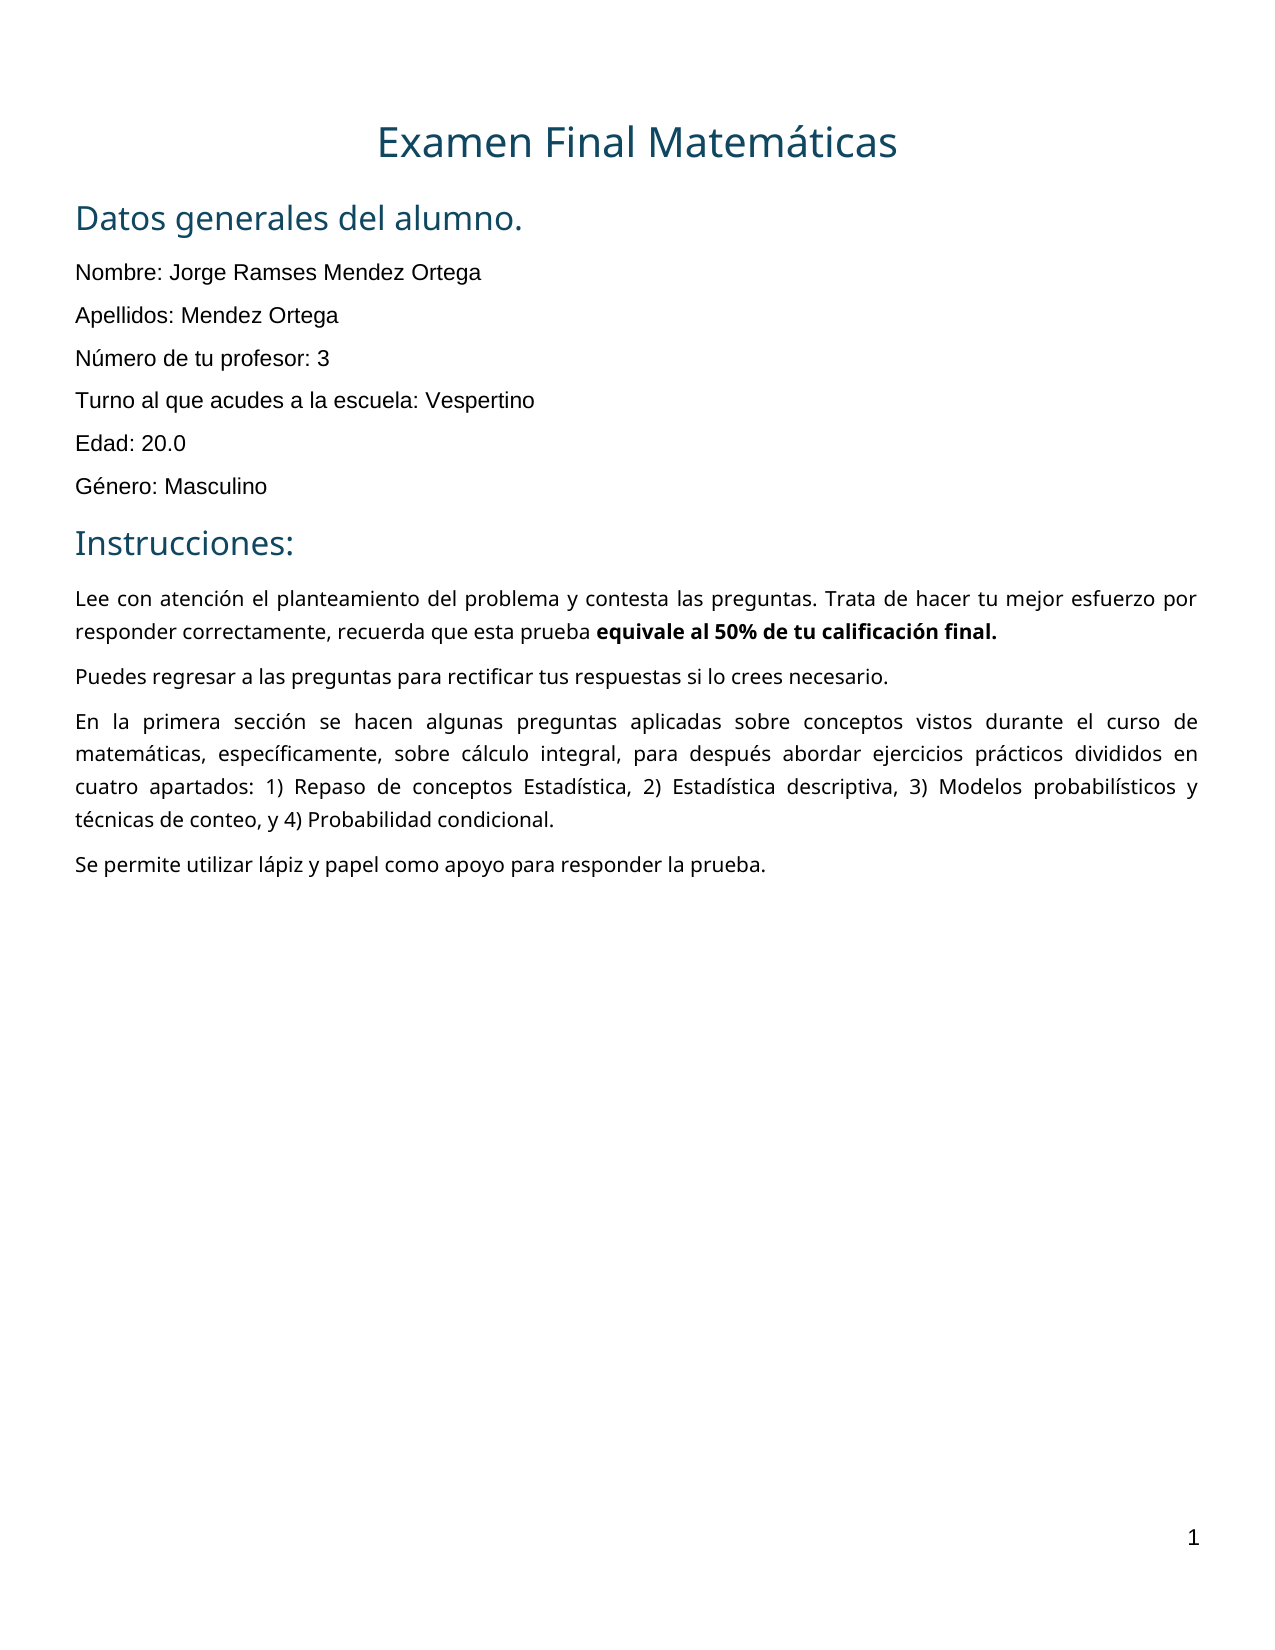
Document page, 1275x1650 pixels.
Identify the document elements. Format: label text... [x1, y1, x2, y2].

text Se permite utilizar lápiz y papel como apoyo para responder la prueba. [75, 850, 1199, 878]
subtitle Instrucciones: [75, 519, 1199, 565]
text Apellidos: Mendez Ortega [75, 302, 1199, 328]
subtitle Datos generales del alumno. [75, 194, 1199, 240]
text Género: Masculino [75, 473, 1199, 499]
text Lee con atención el planteamiento del problema y contesta las preguntas. Trata de hacer tu mejor esfuerzo por responder correctamente, recuerda que esta prueba equivale al 50% de tu calificación final. [75, 584, 1199, 645]
text Nombre: Jorge Ramses Mendez Ortega [75, 259, 1199, 285]
text Puedes regresar a las preguntas para rectificar tus respuestas si lo crees necesario. [75, 662, 1199, 690]
subtitle Examen Final Matemáticas [75, 112, 1199, 169]
text Edad: 20.0 [75, 430, 1199, 456]
text En la primera sección se hacen algunas preguntas aplicadas sobre conceptos vistos durante el curso de matemáticas, específicamente, sobre cálculo integral, para después abordar ejercicios prácticos divididos en cuatro apartados: 1) Repaso de conceptos Estadística, 2) Estadística descriptiva, 3) Modelos probabilísticos y técnicas de conteo, y 4) Probabilidad condicional. [75, 707, 1199, 833]
text Turno al que acudes a la escuela: Vespertino [75, 387, 1199, 413]
text Número de tu profesor: 3 [75, 344, 1199, 371]
